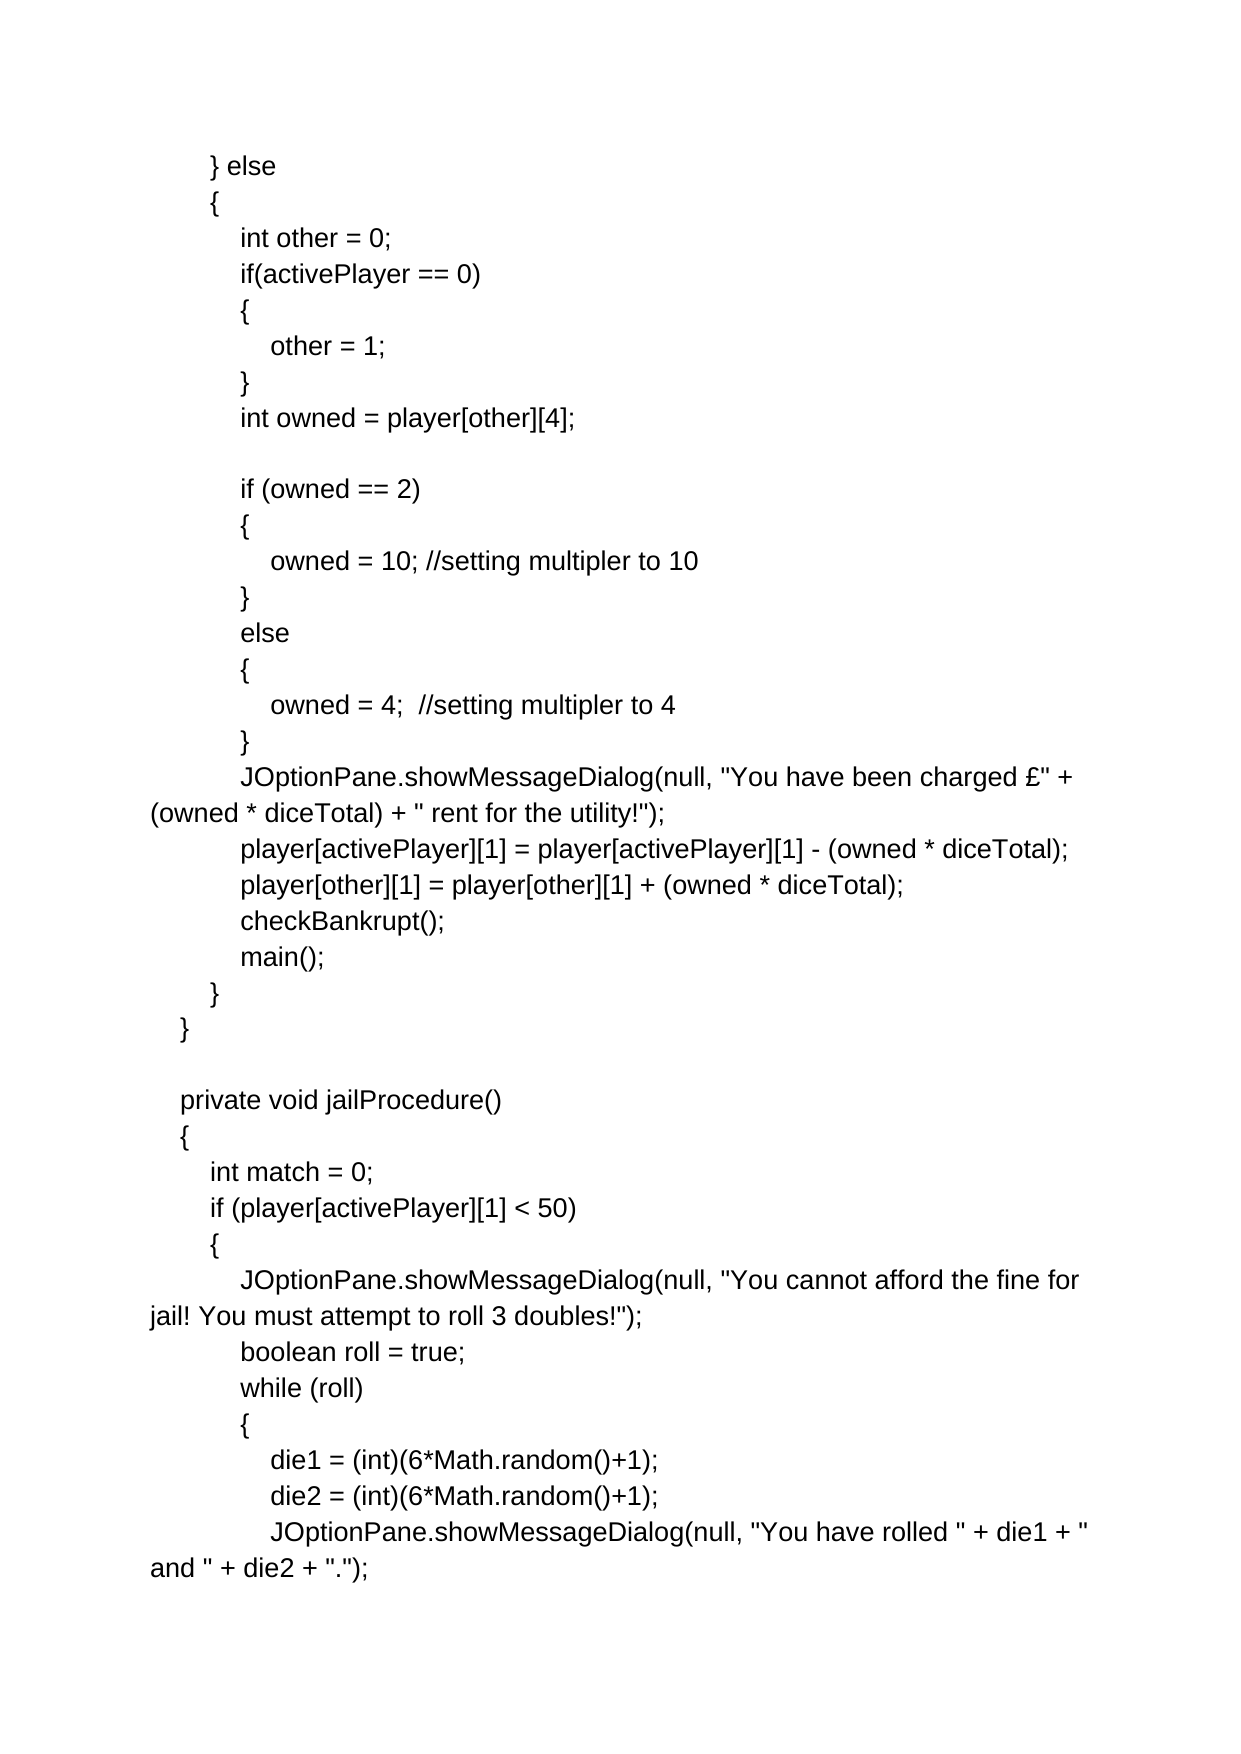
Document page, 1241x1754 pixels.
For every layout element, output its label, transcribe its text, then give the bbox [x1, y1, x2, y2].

text checkBankrupt(); [150, 905, 1090, 936]
text } [150, 725, 1090, 756]
text main(); [150, 941, 1090, 972]
text private void jailProcedure() [150, 1084, 1090, 1116]
text player[other][1] = player[other][1] + (owned * diceTotal); [150, 869, 1090, 900]
text if (owned == 2) [150, 473, 1090, 505]
text if (player[activePlayer][1] < 50) [150, 1192, 1090, 1223]
text } [150, 977, 1090, 1008]
text while (roll) [150, 1372, 1090, 1403]
text if(activePlayer == 0) [150, 258, 1090, 289]
text int other = 0; [150, 222, 1090, 253]
text { [150, 1120, 1090, 1152]
text { [150, 653, 1090, 684]
text } [150, 1012, 1090, 1044]
text boolean roll = true; [150, 1336, 1090, 1367]
text else [150, 617, 1090, 648]
text JOptionPane.showMessageDialog(null, "You have rolled " + die1 + " and " + die2 + "."); [150, 1516, 1090, 1583]
text die1 = (int)(6*Math.random()+1); [150, 1444, 1090, 1475]
text owned = 10; //setting multipler to 10 [150, 545, 1090, 577]
text } [150, 366, 1090, 397]
text } [150, 581, 1090, 612]
text JOptionPane.showMessageDialog(null, "You cannot afford the fine for jail! You must attempt to roll 3 doubles!"); [150, 1264, 1090, 1331]
text { [150, 509, 1090, 541]
text int match = 0; [150, 1156, 1090, 1187]
text int owned = player[other][4]; [150, 402, 1090, 433]
text { [150, 294, 1090, 325]
text owned = 4; //setting multipler to 4 [150, 689, 1090, 720]
text player[activePlayer][1] = player[activePlayer][1] - (owned * diceTotal); [150, 833, 1090, 864]
text JOptionPane.showMessageDialog(null, "You have been charged £" + (owned * diceTotal) + " rent for the utility!"); [150, 761, 1090, 828]
text die2 = (int)(6*Math.random()+1); [150, 1480, 1090, 1511]
text } else [150, 150, 1090, 181]
text { [150, 1408, 1090, 1439]
text { [150, 186, 1090, 217]
text { [150, 1228, 1090, 1259]
text other = 1; [150, 330, 1090, 361]
